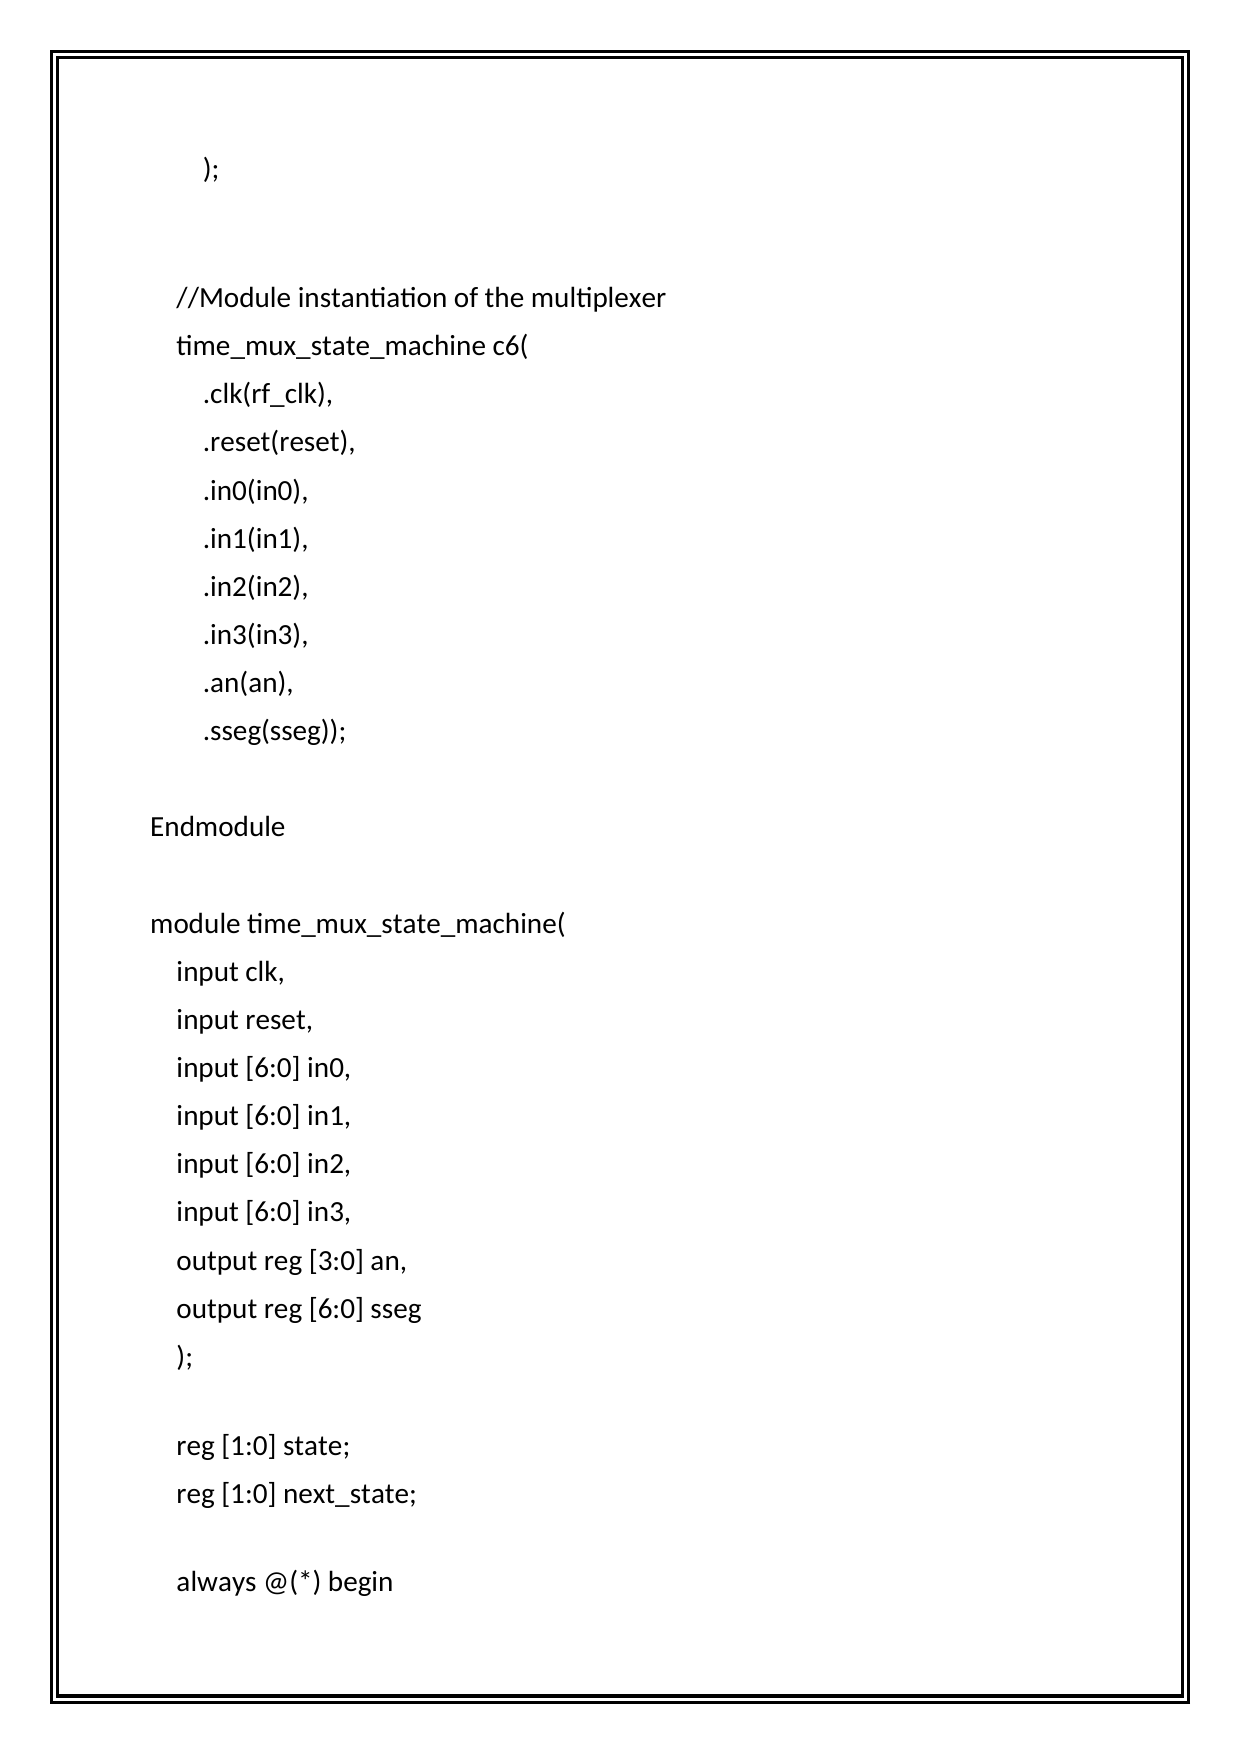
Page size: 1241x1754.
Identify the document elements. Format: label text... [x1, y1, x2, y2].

text time_mux_state_machine c6( [150, 327, 1090, 363]
text .in0(in0), [150, 472, 1090, 507]
text .in2(in2), [150, 568, 1090, 603]
text module time_mux_state_machine( [150, 905, 1090, 940]
text output reg [6:0] sseg [150, 1290, 1090, 1325]
text reg [1:0] next_state; [150, 1475, 1090, 1510]
text //Module instantiation of the multiplexer [150, 279, 1090, 315]
text input [6:0] in0, [150, 1049, 1090, 1085]
text reg [1:0] state; [150, 1427, 1090, 1462]
text .in3(in3), [150, 616, 1090, 652]
text .clk(rf_clk), [150, 375, 1090, 411]
text .an(an), [150, 664, 1090, 700]
text input [6:0] in1, [150, 1097, 1090, 1133]
text input [6:0] in3, [150, 1193, 1090, 1229]
text ); [150, 1338, 1090, 1373]
text input reset, [150, 1001, 1090, 1037]
text input [6:0] in2, [150, 1145, 1090, 1181]
text Endmodule [150, 808, 1090, 844]
text .in1(in1), [150, 520, 1090, 555]
text always @(*) begin [150, 1563, 1090, 1599]
text input clk, [150, 953, 1090, 988]
text .reset(reset), [150, 423, 1090, 459]
text .sseg(sseg)); [150, 712, 1090, 748]
text ); [150, 150, 1090, 186]
text output reg [3:0] an, [150, 1242, 1090, 1277]
